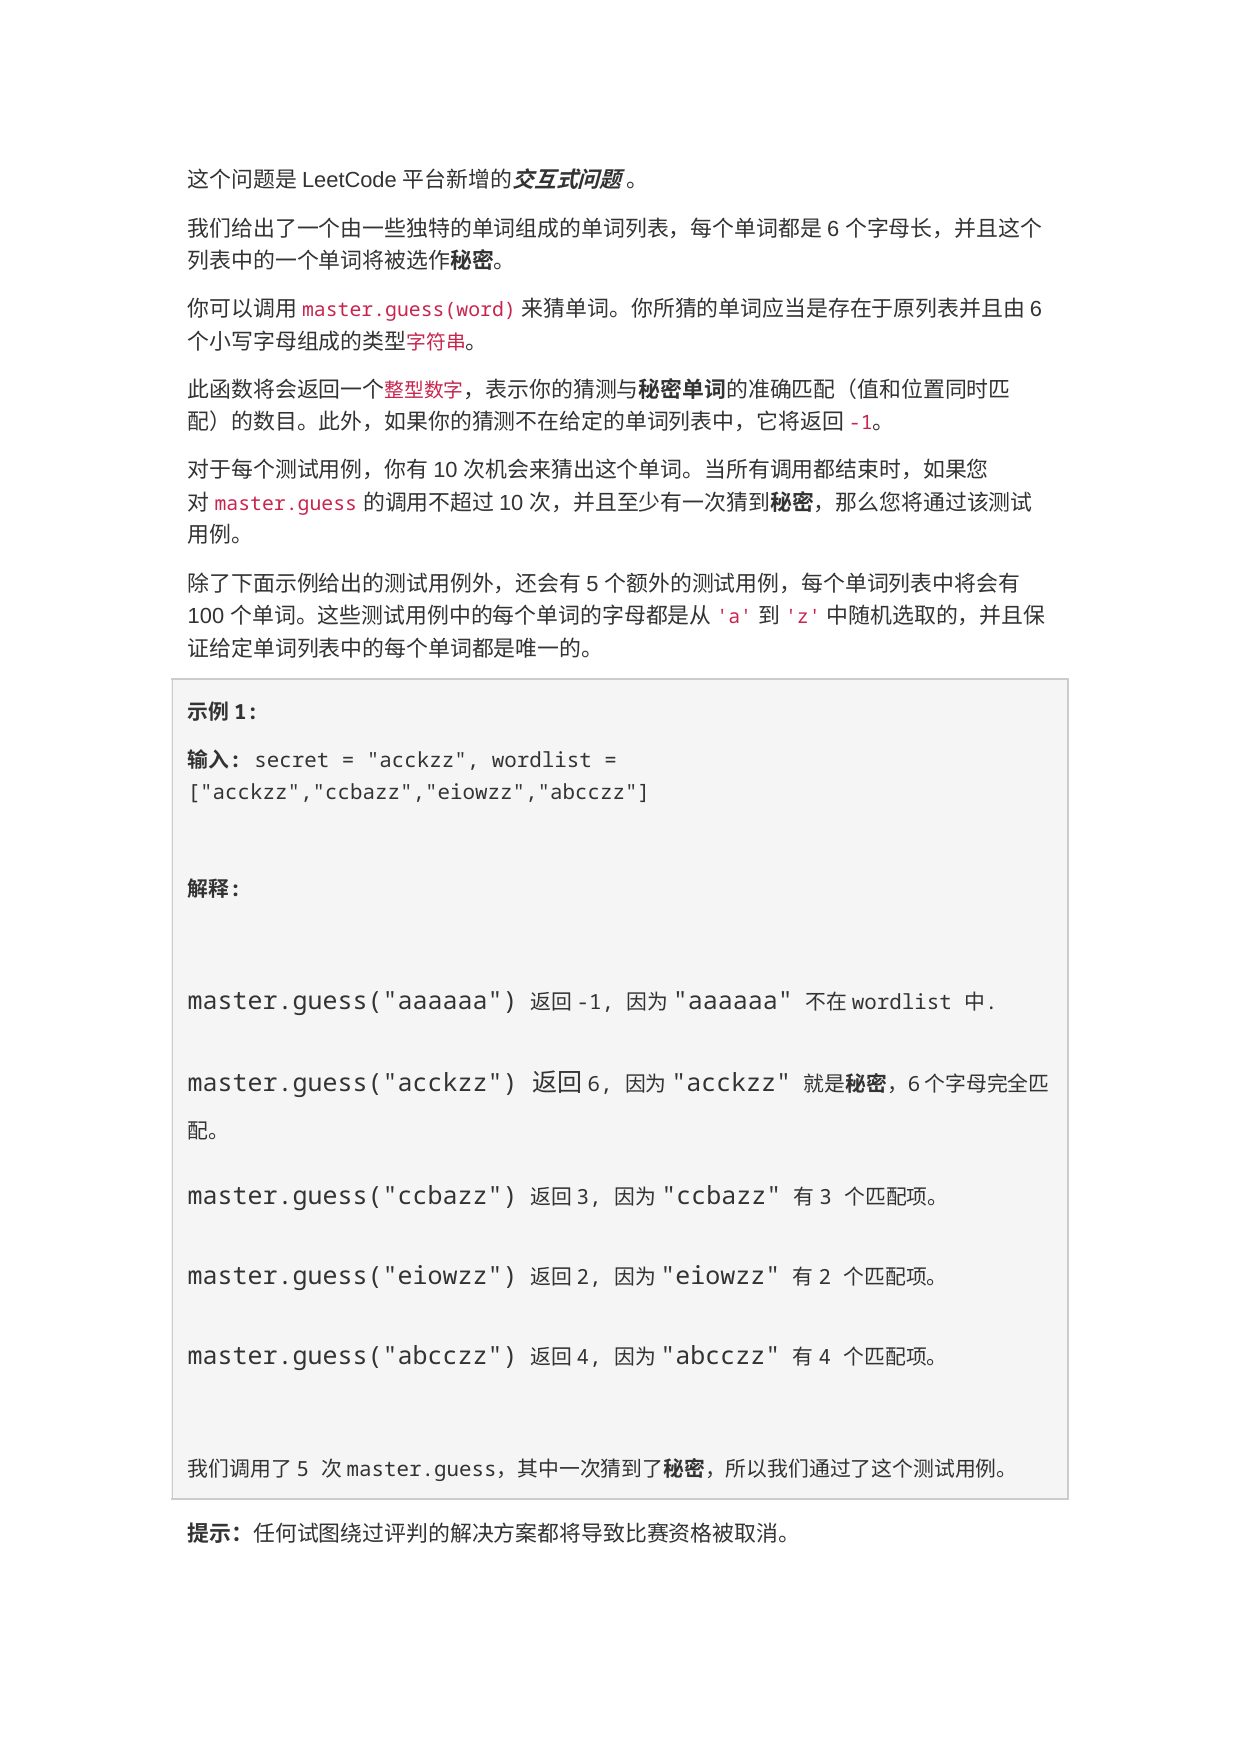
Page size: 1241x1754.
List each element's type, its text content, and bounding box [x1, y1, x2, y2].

text master.guess("ccbazz") 返回 3, 因为 "ccbazz" 有 3 个匹配项。 [173, 1145, 1067, 1226]
text 除了下面示例给出的测试用例外，还会有 5 个额外的测试用例，每个单词列表中将会有 100 个单词。这些测试用例中的每个单词的字母都是从 'a' 到 'z' 中随机选取的，并且保证给定单词列表中的每个单词都是唯一的。 [187, 565, 1053, 663]
text 此函数将会返回一个整型数字，表示你的猜测与秘密单词的准确匹配（值和位置同时匹配）的数目。此外，如果你的猜测不在给定的单词列表中，它将返回 -1。 [187, 371, 1053, 436]
text 输入: secret = "acckzz", wordlist = ["acckzz","ccbazz","eiowzz","abcczz"] [173, 726, 1067, 807]
text 提示：任何试图绕过评判的解决方案都将导致比赛资格被取消。 [187, 1516, 1053, 1548]
text 你可以调用 master.guess(word) 来猜单词。你所猜的单词应当是存在于原列表并且由 6 个小写字母组成的类型字符串。 [187, 291, 1053, 356]
text master.guess("abcczz") 返回 4, 因为 "abcczz" 有 4 个匹配项。 [173, 1306, 1067, 1387]
text master.guess("acckzz") 返回 6, 因为 "acckzz" 就是秘密，6个字母完全匹配。 [173, 1032, 1067, 1145]
text master.guess("eiowzz") 返回 2, 因为 "eiowzz" 有 2 个匹配项。 [173, 1226, 1067, 1306]
text 这个问题是 LeetCode 平台新增的交互式问题 。 [187, 162, 1053, 194]
text 我们给出了一个由一些独特的单词组成的单词列表，每个单词都是 6 个字母长，并且这个列表中的一个单词将被选作秘密。 [187, 210, 1053, 275]
text 对于每个测试用例，你有 10 次机会来猜出这个单词。当所有调用都结束时，如果您对 master.guess 的调用不超过 10 次，并且至少有一次猜到秘密，那么您将通过该测试用例。 [187, 452, 1053, 549]
text 示例 1: [173, 680, 1067, 726]
text master.guess("aaaaaa") 返回 -1, 因为 "aaaaaa" 不在 wordlist 中. [173, 951, 1067, 1032]
text 解释: [173, 855, 1067, 903]
text 我们调用了 5 次master.guess，其中一次猜到了秘密，所以我们通过了这个测试用例。 [173, 1435, 1067, 1498]
